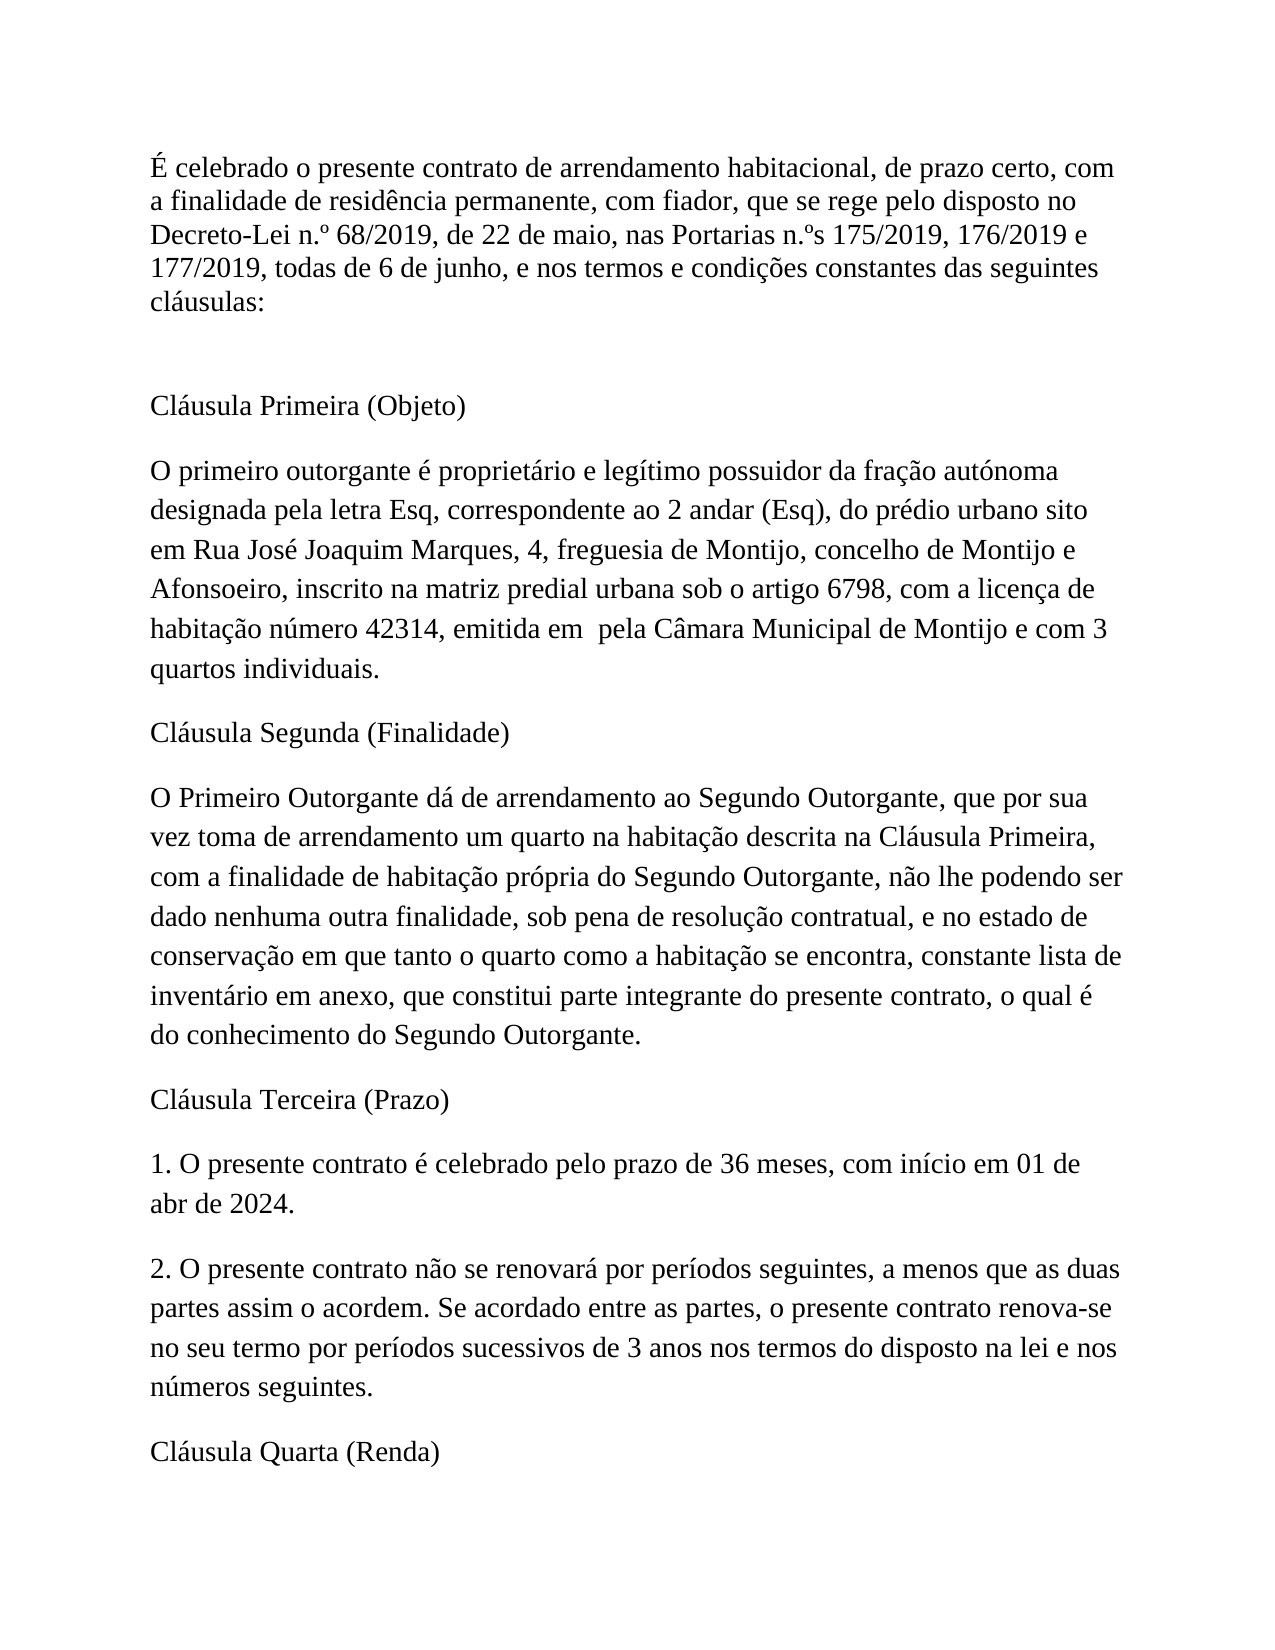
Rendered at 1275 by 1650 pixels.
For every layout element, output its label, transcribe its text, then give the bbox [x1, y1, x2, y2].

text Cláusula Primeira (Objeto) [150, 382, 1125, 422]
text Cláusula Segunda (Finalidade) [150, 709, 1125, 749]
text O primeiro outorgante é proprietário e legítimo possuidor da fração autónoma designada pela letra Esq, correspondente ao 2 andar (Esq), do prédio urbano sito em Rua José Joaquim Marques, 4, freguesia de Montijo, concelho de Montijo e Afonsoeiro, inscrito na matriz predial urbana sob o artigo 6798, com a licença de habitação número 42314, emitida em pela Câmara Municipal de Montijo e com 3 quartos individuais. [150, 447, 1125, 684]
text O Primeiro Outorgante dá de arrendamento ao Segundo Outorgante, que por sua vez toma de arrendamento um quarto na habitação descrita na Cláusula Primeira, com a finalidade de habitação própria do Segundo Outorgante, não lhe podendo ser dado nenhuma outra finalidade, sob pena de resolução contratual, e no estado de conservação em que tanto o quarto como a habitação se encontra, constante lista de inventário em anexo, que constitui parte integrante do presente contrato, o qual é do conhecimento do Segundo Outorgante. [150, 774, 1125, 1051]
text Cláusula Terceira (Prazo) [150, 1076, 1125, 1116]
text 2. O presente contrato não se renovará por períodos seguintes, a menos que as duas partes assim o acordem. Se acordado entre as partes, o presente contrato renova-se no seu termo por períodos sucessivos de 3 anos nos termos do disposto na lei e nos números seguintes. [150, 1245, 1125, 1403]
text 1. O presente contrato é celebrado pelo prazo de 36 meses, com início em 01 de abr de 2024. [150, 1141, 1125, 1220]
text É celebrado o presente contrato de arrendamento habitacional, de prazo certo, com a finalidade de residência permanente, com fiador, que se rege pelo disposto no Decreto-Lei n.º 68/2019, de 22 de maio, nas Portarias n.ºs 175/2019, 176/2019 e 177/2019, todas de 6 de junho, e nos termos e condições constantes das seguintes cláusulas: [150, 150, 1125, 318]
text Cláusula Quarta (Renda) [150, 1428, 1125, 1468]
